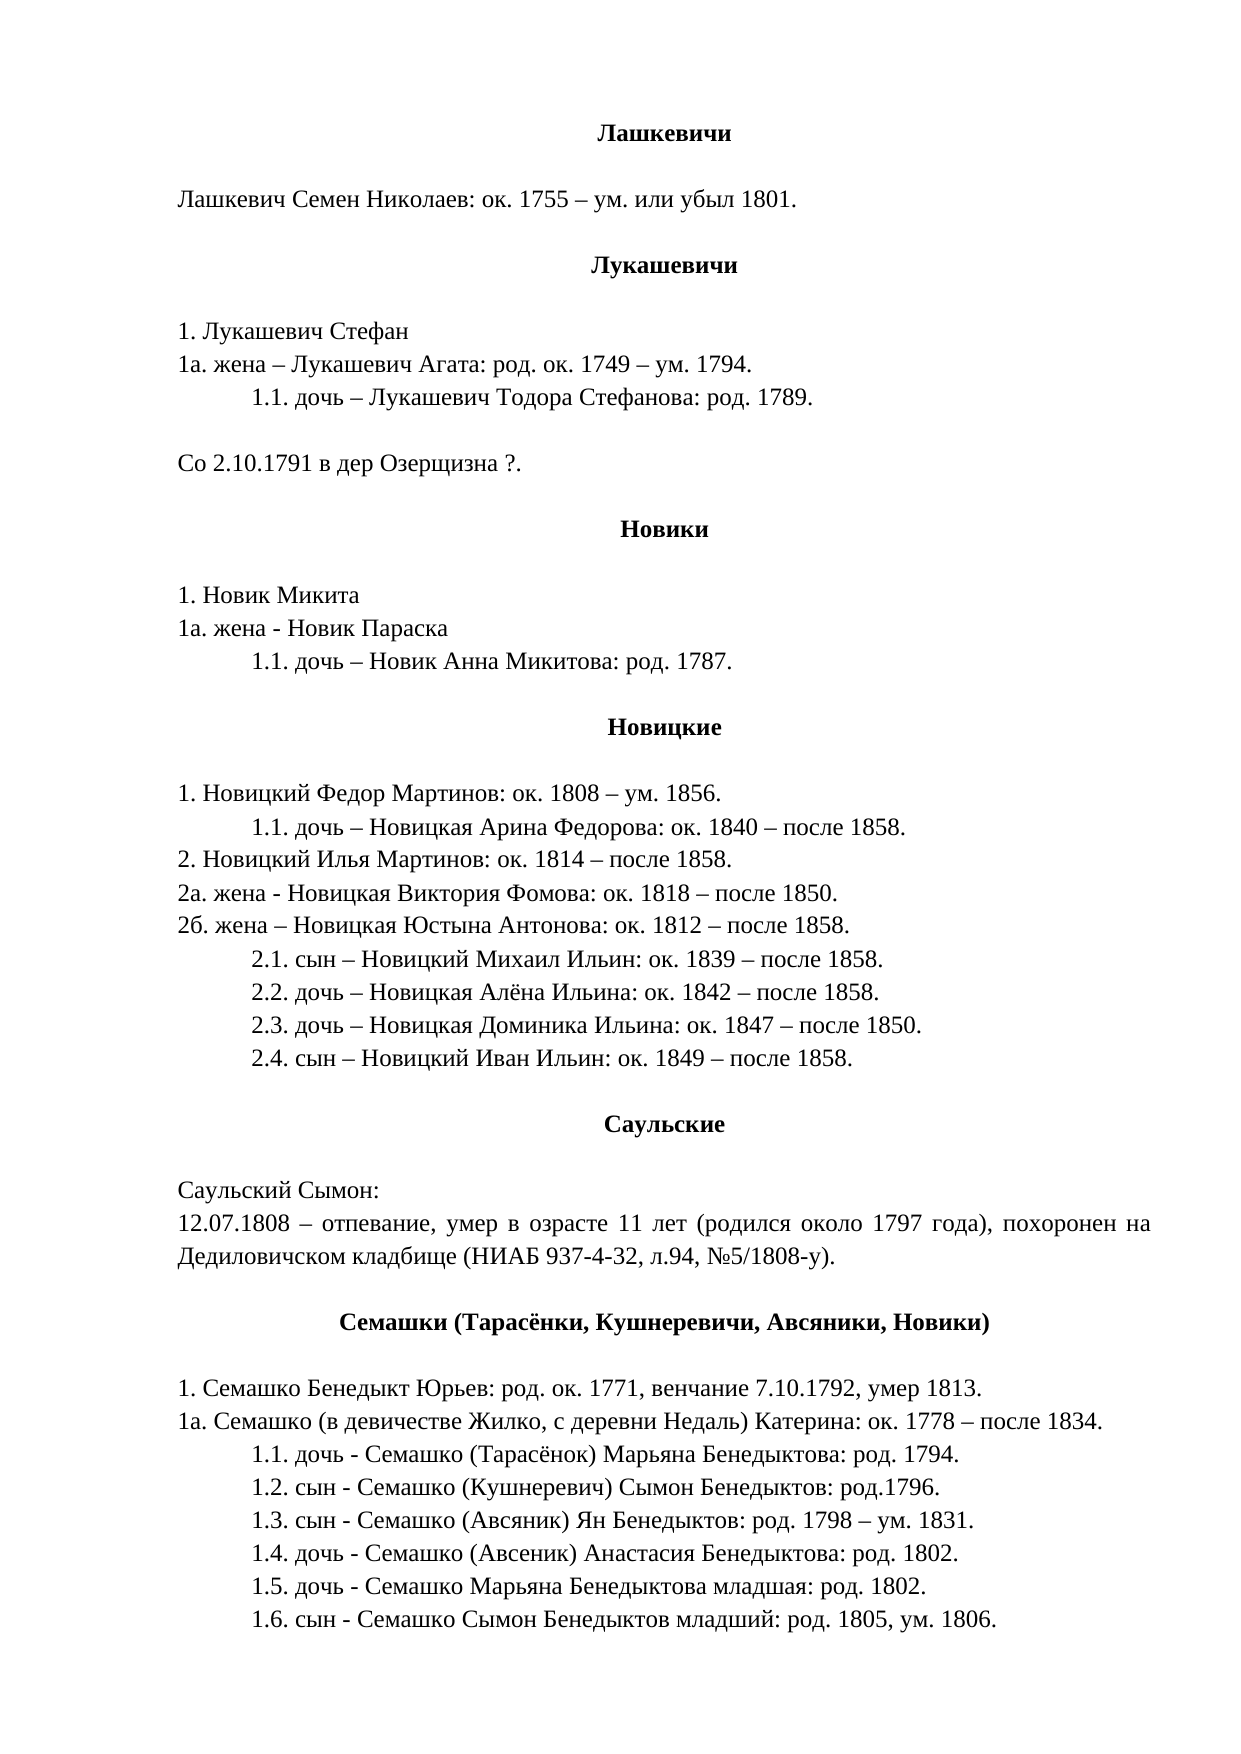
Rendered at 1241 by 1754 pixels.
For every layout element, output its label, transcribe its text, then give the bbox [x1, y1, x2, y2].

text 12.07.1808 – отпевание, умер в озрасте 11 лет (родился около 1797 года), похоронен на Дедиловичском кладбище (НИАБ 937-4-32, л.94, №5/1808-у). [177, 1208, 1152, 1269]
text Лашкевичи [177, 118, 1152, 147]
text 1.2. сын - Семашко (Кушнеревич) Сымон Бенедыктов: род.1796. [177, 1472, 1152, 1501]
text 1. Семашко Бенедыкт Юрьев: род. ок. 1771, венчание 7.10.1792, умер 1813. [177, 1373, 1152, 1402]
text Лашкевич Семен Николаев: ок. 1755 – ум. или убыл 1801. [177, 184, 1152, 213]
text 1. Новик Микита [177, 580, 1152, 609]
text 1. Новицкий Федор Мартинов: ок. 1808 – ум. 1856. [177, 778, 1152, 807]
text 1.1. дочь - Семашко (Тарасёнок) Марьяна Бенедыктова: род. 1794. [177, 1439, 1152, 1468]
text 1.3. сын - Семашко (Авсяник) Ян Бенедыктов: род. 1798 – ум. 1831. [177, 1505, 1152, 1534]
text 1.6. сын - Семашко Сымон Бенедыктов младший: род. 1805, ум. 1806. [177, 1604, 1152, 1633]
text 1.4. дочь - Семашко (Авсеник) Анастасия Бенедыктова: род. 1802. [177, 1538, 1152, 1567]
text Семашки (Тарасёнки, Кушнеревичи, Авсяники, Новики) [177, 1307, 1152, 1336]
text 1.1. дочь – Новицкая Арина Федорова: ок. 1840 – после 1858. [177, 812, 1152, 840]
text Новики [177, 514, 1152, 543]
text 2а. жена - Новицкая Виктория Фомова: ок. 1818 – после 1850. [177, 878, 1152, 906]
text Со 2.10.1791 в дер Озерщизна ?. [177, 448, 1152, 477]
text 1. Лукашевич Стефан [177, 316, 1152, 345]
text 2.3. дочь – Новицкая Доминика Ильина: ок. 1847 – после 1850. [177, 1010, 1152, 1038]
text 1а. Семашко (в девичестве Жилко, с деревни Недаль) Катерина: ок. 1778 – после 1834. [177, 1406, 1152, 1435]
text 2. Новицкий Илья Мартинов: ок. 1814 – после 1858. [177, 844, 1152, 873]
text Лукашевичи [177, 250, 1152, 279]
text 2.2. дочь – Новицкая Алёна Ильина: ок. 1842 – после 1858. [177, 977, 1152, 1005]
text Саульский Сымон: [177, 1175, 1152, 1203]
text 1.5. дочь - Семашко Марьяна Бенедыктова младшая: род. 1802. [177, 1571, 1152, 1600]
text 2.1. сын – Новицкий Михаил Ильин: ок. 1839 – после 1858. [177, 944, 1152, 972]
text 1а. жена – Лукашевич Агата: род. ок. 1749 – ум. 1794. [177, 349, 1152, 378]
text Новицкие [177, 712, 1152, 741]
text 2.4. сын – Новицкий Иван Ильин: ок. 1849 – после 1858. [177, 1043, 1152, 1071]
text 1а. жена - Новик Параска [177, 613, 1152, 642]
text 2б. жена – Новицкая Юстына Антонова: ок. 1812 – после 1858. [177, 911, 1152, 939]
text 1.1. дочь – Новик Анна Микитова: род. 1787. [177, 646, 1152, 675]
text Саульские [177, 1109, 1152, 1137]
text 1.1. дочь – Лукашевич Тодора Стефанова: род. 1789. [177, 382, 1152, 411]
